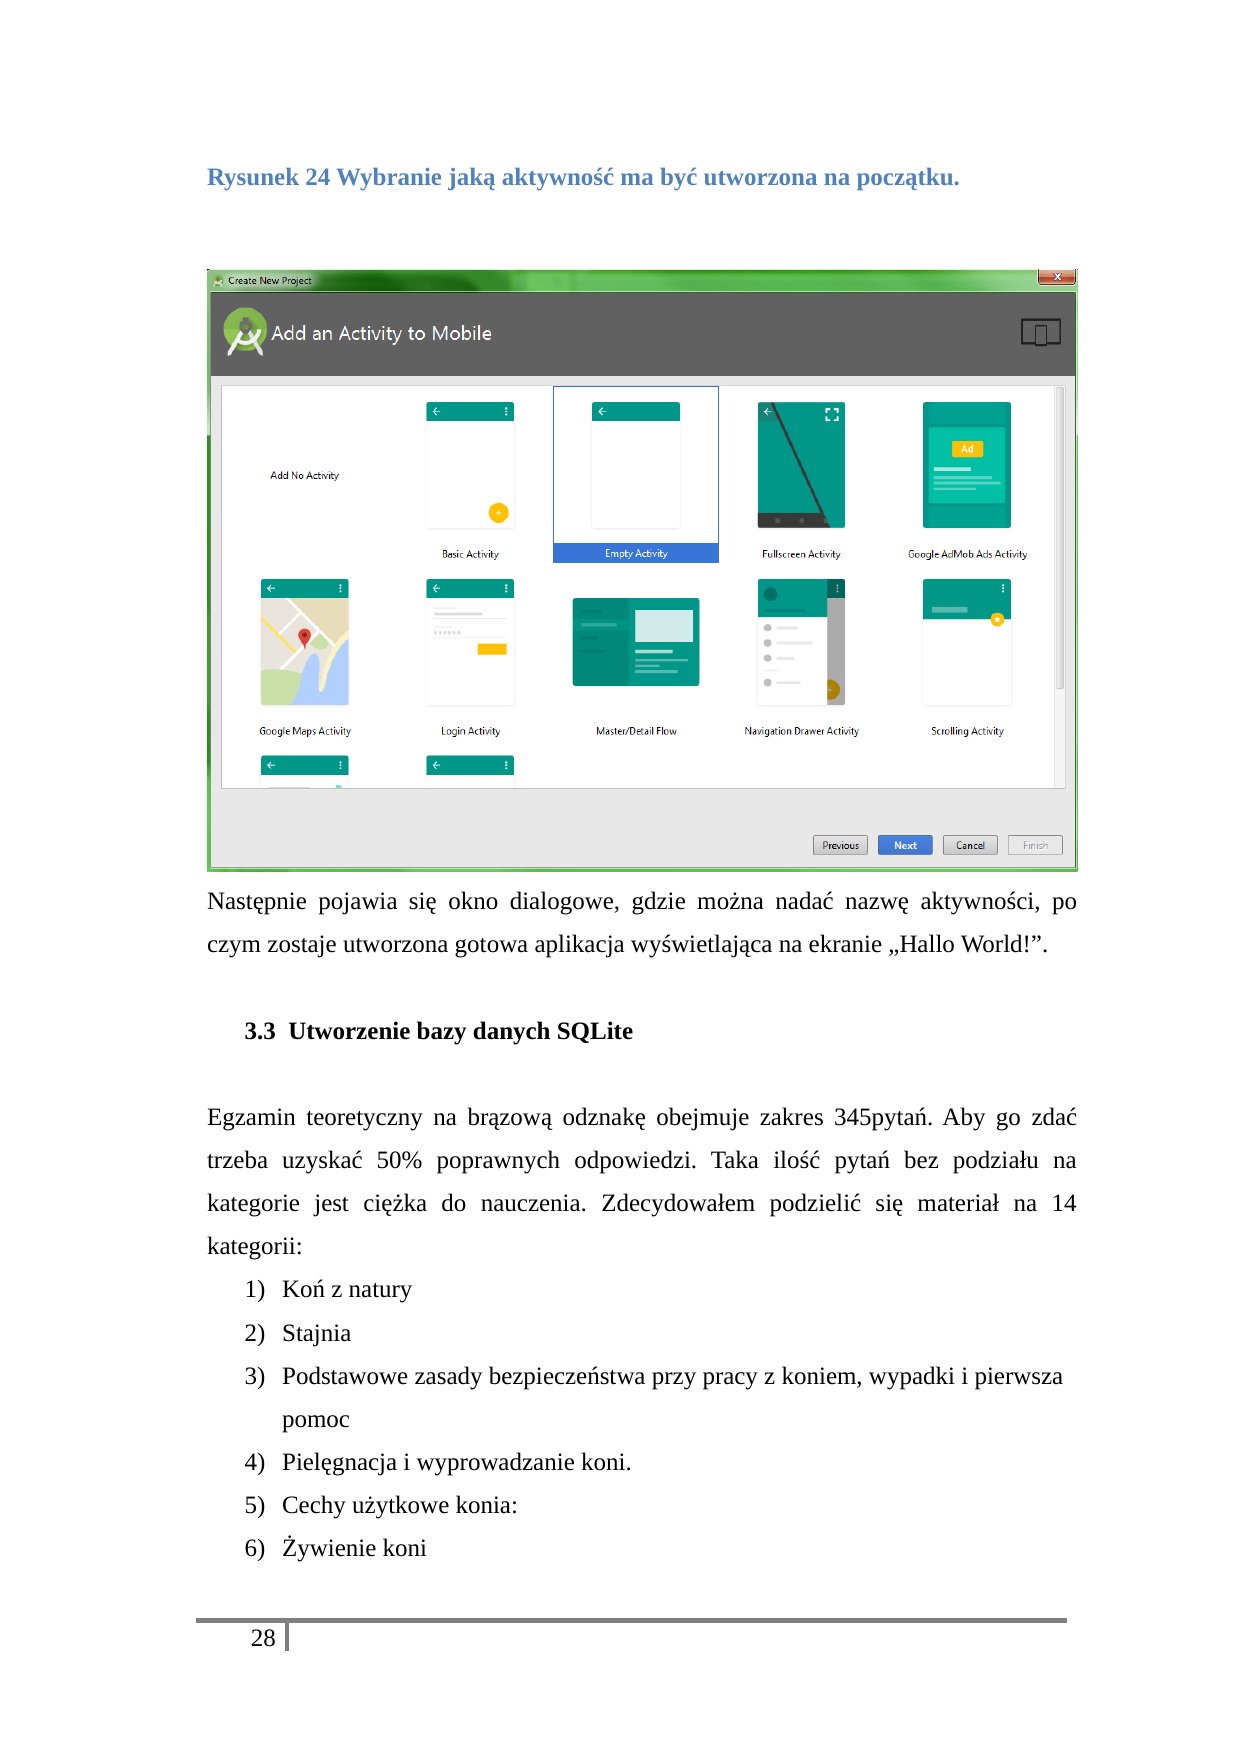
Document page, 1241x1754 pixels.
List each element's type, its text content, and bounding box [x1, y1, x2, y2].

list Żywienie koni [244, 1533, 1078, 1562]
list 3.3 Utworzenie bazy danych SQLite [244, 1016, 1078, 1044]
list Pielęgnacja i wyprowadzanie koni. [244, 1447, 1078, 1476]
list Podstawowe zasady bezpieczeństwa przy pracy z koniem, wypadki i pierwsza pomoc [244, 1361, 1078, 1433]
text Następnie pojawia się okno dialogowe, gdzie można nadać nazwę aktywności, po czym zostaje utworzona gotowa aplikacja wyświetlająca na ekranie „Hallo World!”. [207, 886, 1078, 958]
list Koń z natury [244, 1274, 1078, 1303]
picture [206, 269, 1078, 872]
text Rysunek 24 Wybranie jaką aktywność ma być utworzona na początku. [207, 162, 1078, 191]
list Egzamin teoretyczny na brązową odznakę obejmuje zakres 345pytań. Aby go zdać trzeba uzyskać 50% poprawnych odpowiedzi. Taka ilość pytań bez podziału na kategorie jest ciężka do nauczenia. Zdecydowałem podzielić się materiał na 14 kategorii: [207, 1102, 1078, 1260]
list Stajnia [244, 1318, 1078, 1346]
list Cechy użytkowe konia: [244, 1490, 1078, 1519]
